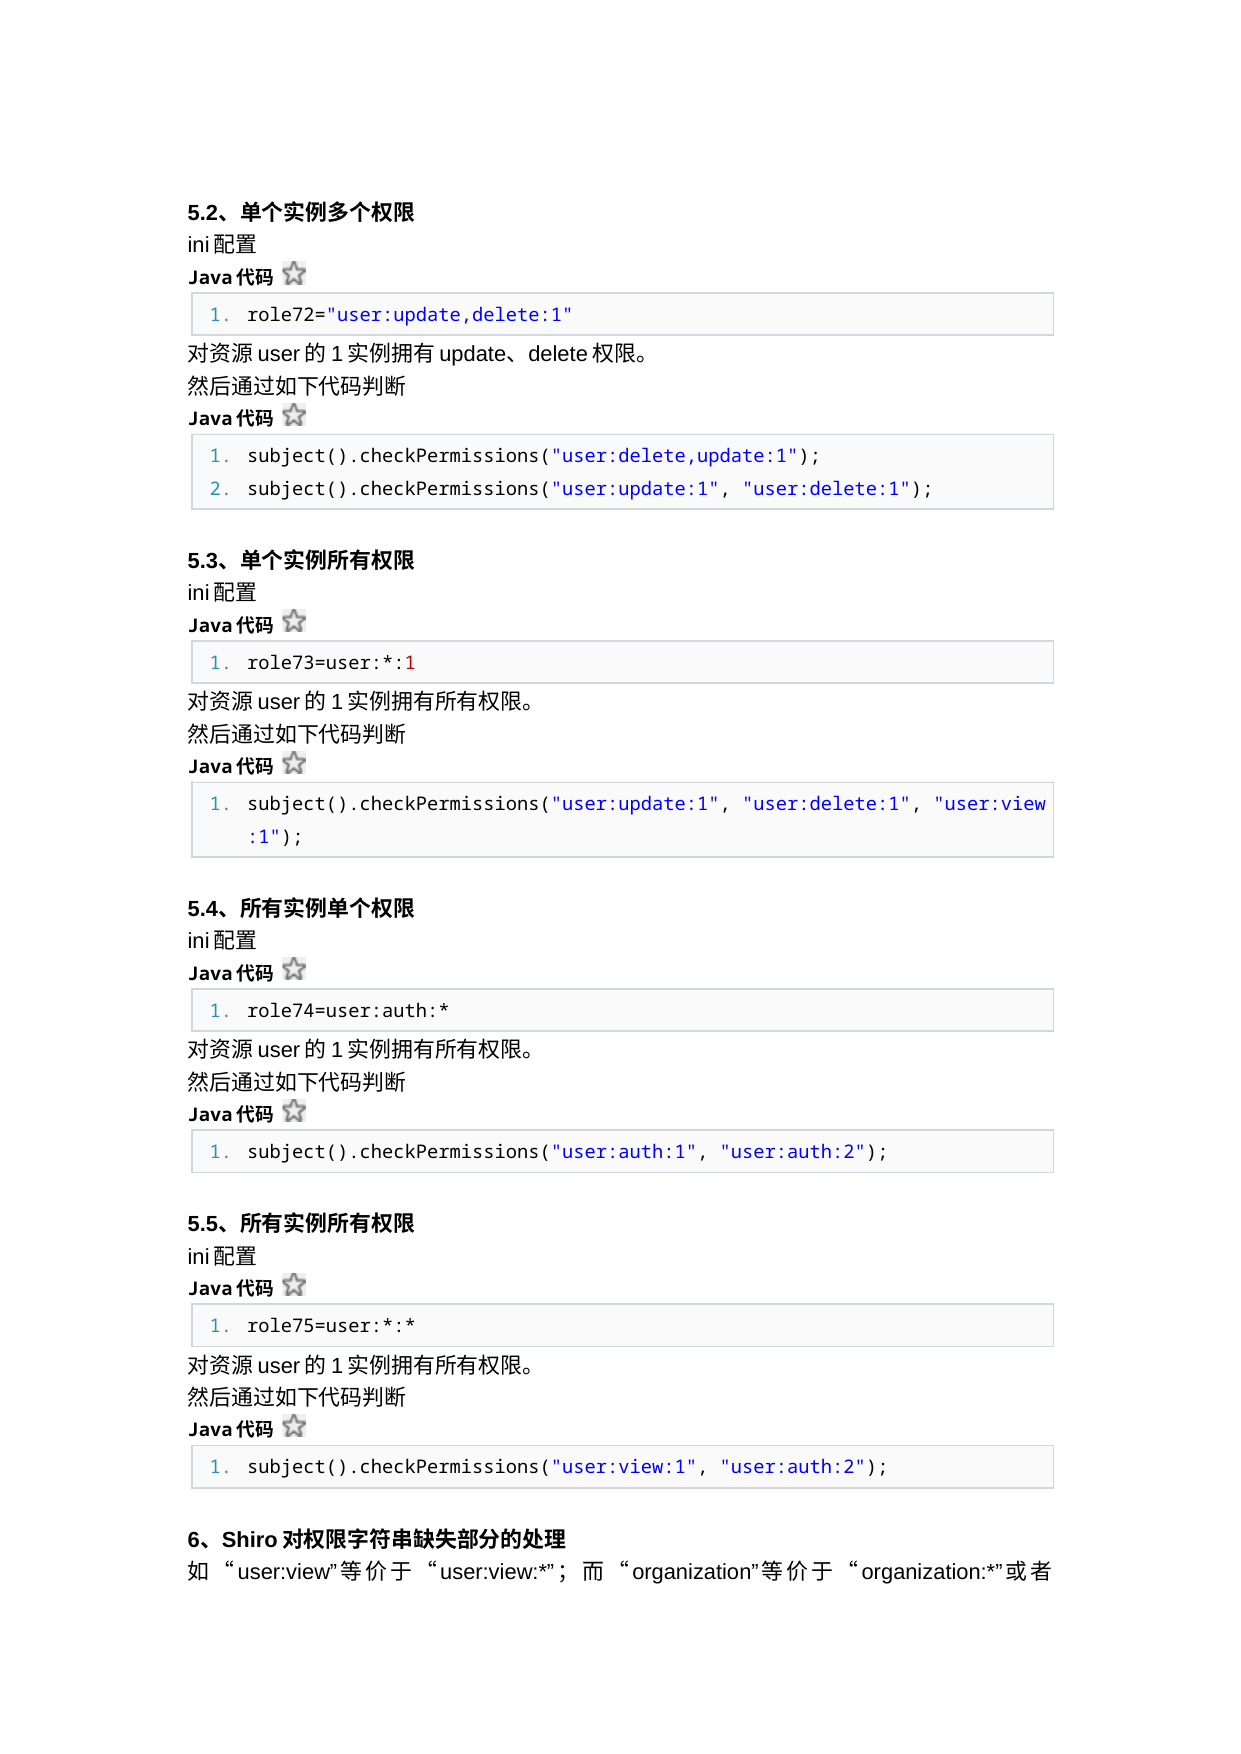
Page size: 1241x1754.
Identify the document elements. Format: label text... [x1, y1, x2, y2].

list subject().checkPermissions("user:view:1", "user:auth:2"); [193, 1446, 1053, 1487]
picture [282, 1414, 306, 1437]
text ini配置 [187, 1238, 1053, 1271]
text 6、Shiro对权限字符串缺失部分的处理 [187, 1521, 1053, 1554]
list role73=user:*:1 [193, 642, 1053, 682]
text Java代码 [187, 607, 1053, 640]
text ini配置 [187, 227, 1053, 259]
list subject().checkPermissions("user:update:1", "user:delete:1"); [193, 466, 1053, 508]
list role72="user:update,delete:1" [193, 294, 1053, 334]
text 5.2、单个实例多个权限 [187, 194, 1053, 227]
picture [282, 751, 306, 774]
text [187, 1554, 1053, 1586]
picture [282, 957, 306, 980]
list subject().checkPermissions("user:update:1", "user:delete:1", "user:view:1"); [193, 783, 1053, 856]
text 然后通过如下代码判断 [187, 368, 1053, 401]
text Java代码 [187, 401, 1053, 433]
list role74=user:auth:* [193, 990, 1053, 1030]
text 对资源user的1实例拥有update、delete权限。 [187, 336, 1053, 368]
list subject().checkPermissions("user:auth:1", "user:auth:2"); [193, 1131, 1053, 1172]
picture [282, 261, 306, 285]
picture [282, 609, 306, 632]
picture [282, 1099, 306, 1122]
text 对资源user的1实例拥有所有权限。 [187, 684, 1053, 716]
text Java代码 [187, 259, 1053, 292]
text Java代码 [187, 1412, 1053, 1445]
text Java代码 [187, 1097, 1053, 1129]
picture [282, 403, 306, 426]
list role75=user:*:* [193, 1305, 1053, 1346]
text 对资源user的1实例拥有所有权限。 [187, 1032, 1053, 1064]
text ini配置 [187, 575, 1053, 607]
text 然后通过如下代码判断 [187, 1380, 1053, 1412]
text Java代码 [187, 1271, 1053, 1303]
text 5.3、单个实例所有权限 [187, 542, 1053, 575]
picture [282, 1273, 306, 1296]
list subject().checkPermissions("user:delete,update:1"); [193, 435, 1053, 466]
text 然后通过如下代码判断 [187, 1064, 1053, 1097]
text Java代码 [187, 955, 1053, 988]
text 5.4、所有实例单个权限 [187, 890, 1053, 923]
text 然后通过如下代码判断 [187, 716, 1053, 749]
text 对资源user的1实例拥有所有权限。 [187, 1347, 1053, 1380]
text Java代码 [187, 749, 1053, 781]
text ini配置 [187, 923, 1053, 955]
text 5.5、所有实例所有权限 [187, 1206, 1053, 1238]
